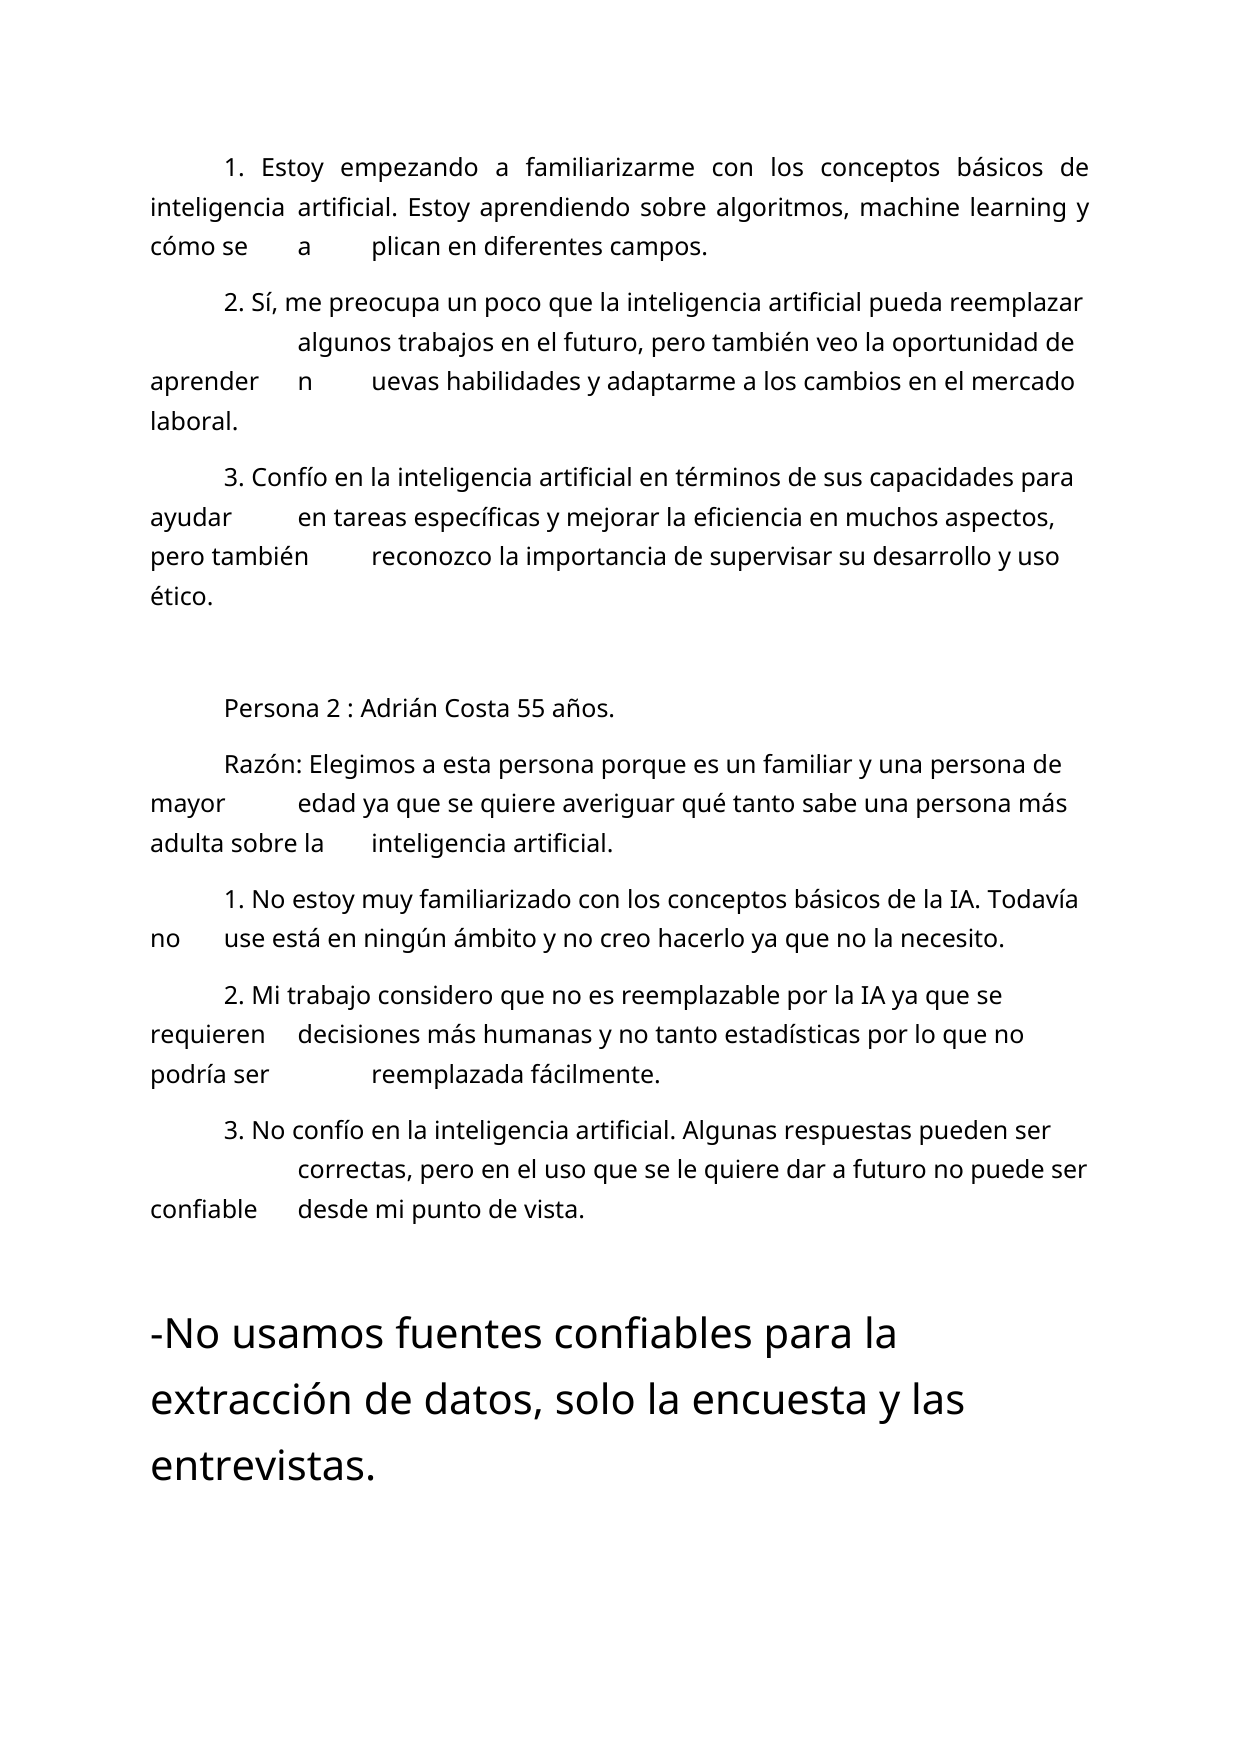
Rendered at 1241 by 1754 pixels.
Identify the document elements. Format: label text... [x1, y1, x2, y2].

text -No usamos fuentes confiables para la extracción de datos, solo la encuesta y las entrevistas. [150, 1304, 1090, 1492]
text Persona 2 : Adrián Costa 55 años. [150, 690, 1090, 724]
text 2. Sí, me preocupa un poco que la inteligencia artificial pueda reemplazar algunos trabajos en el futuro, pero también veo la oportunidad de aprender n uevas habilidades y adaptarme a los cambios en el mercado laboral. [150, 285, 1090, 438]
text 2. Mi trabajo considero que no es reemplazable por la IA ya que se requieren decisiones más humanas y no tanto estadísticas por lo que no podría ser reemplazada fácilmente. [150, 977, 1090, 1090]
text 3. No confío en la inteligencia artificial. Algunas respuestas pueden ser correctas, pero en el uso que se le quiere dar a futuro no puede ser confiable desde mi punto de vista. [150, 1112, 1090, 1225]
text 3. Confío en la inteligencia artificial en términos de sus capacidades para ayudar en tareas específicas y mejorar la eficiencia en muchos aspectos, pero también reconozco la importancia de supervisar su desarrollo y uso ético. [150, 460, 1090, 612]
text Razón: Elegimos a esta persona porque es un familiar y una persona de mayor edad ya que se quiere averiguar qué tanto sabe una persona más adulta sobre la inteligencia artificial. [150, 747, 1090, 859]
text 1. Estoy empezando a familiarizarme con los conceptos básicos de inteligencia artificial. Estoy aprendiendo sobre algoritmos, machine learning y cómo se a plican en diferentes campos. [150, 150, 1090, 263]
text 1. No estoy muy familiarizado con los conceptos básicos de la IA. Todavía no use está en ningún ámbito y no creo hacerlo ya que no la necesito. [150, 882, 1090, 955]
